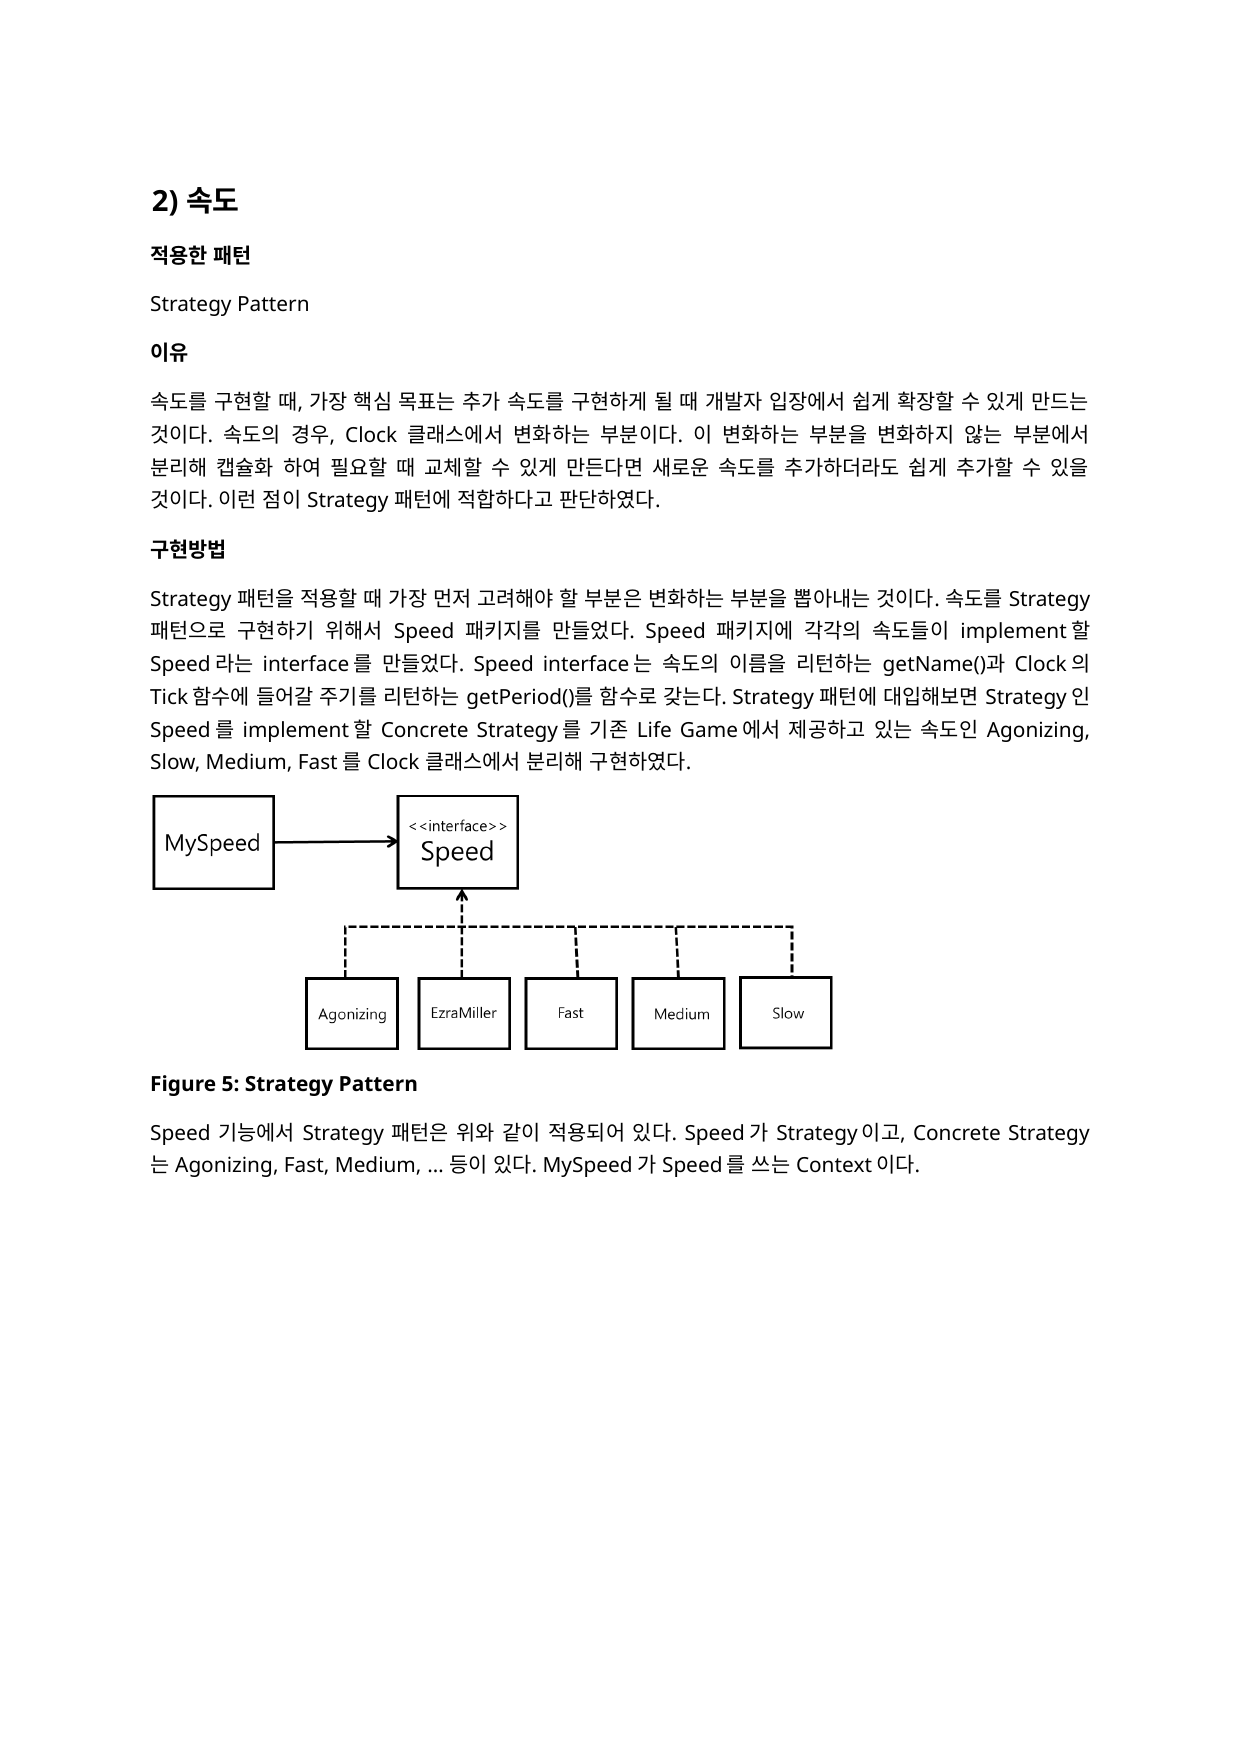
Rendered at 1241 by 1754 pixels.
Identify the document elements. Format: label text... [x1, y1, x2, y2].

text 구현방법 [150, 533, 1090, 563]
subtitle 2) 속도 [152, 177, 1090, 219]
text Speed 기능에서 Strategy 패턴은 위와 같이 적용되어 있다. Speed가 Strategy이고, Concrete Strategy는 Agonizing, Fast, Medium, … 등이 있다. MySpeed가 Speed를 쓰는 Context이다. [150, 1116, 1090, 1179]
text 속도를 구현할 때, 가장 핵심 목표는 추가 속도를 구현하게 될 때 개발자 입장에서 쉽게 확장할 수 있게 만드는 것이다. 속도의 경우, Clock 클래스에서 변화하는 부분이다. 이 변화하는 부분을 변화하지 않는 부분에서 분리해 캡슐화 하여 필요할 때 교체할 수 있게 만든다면 새로운 속도를 추가하더라도 쉽게 추가할 수 있을 것이다. 이런 점이 Strategy 패턴에 적합하다고 판단하였다. [150, 385, 1090, 514]
text Figure 5: Strategy Pattern [150, 1069, 1090, 1097]
text 이유 [150, 336, 1090, 366]
text Strategy 패턴을 적용할 때 가장 먼저 고려해야 할 부분은 변화하는 부분을 뽑아내는 것이다. 속도를 Strategy 패턴으로 구현하기 위해서 Speed 패키지를 만들었다. Speed 패키지에 각각의 속도들이 implement할 Speed라는 interface를 만들었다. Speed interface는 속도의 이름을 리턴하는 getName()과 Clock의 Tick함수에 들어갈 주기를 리턴하는 getPeriod()를 함수로 갖는다. Strategy 패턴에 대입해보면 Strategy인 Speed를 implement할 Concrete Strategy를 기존 Life Game에서 제공하고 있는 속도인 Agonizing, Slow, Medium, Fast를 Clock 클래스에서 분리해 구현하였다. [150, 582, 1090, 776]
picture [150, 795, 897, 1050]
text Strategy Pattern [150, 289, 1090, 317]
text 적용한 패턴 [150, 239, 1090, 270]
